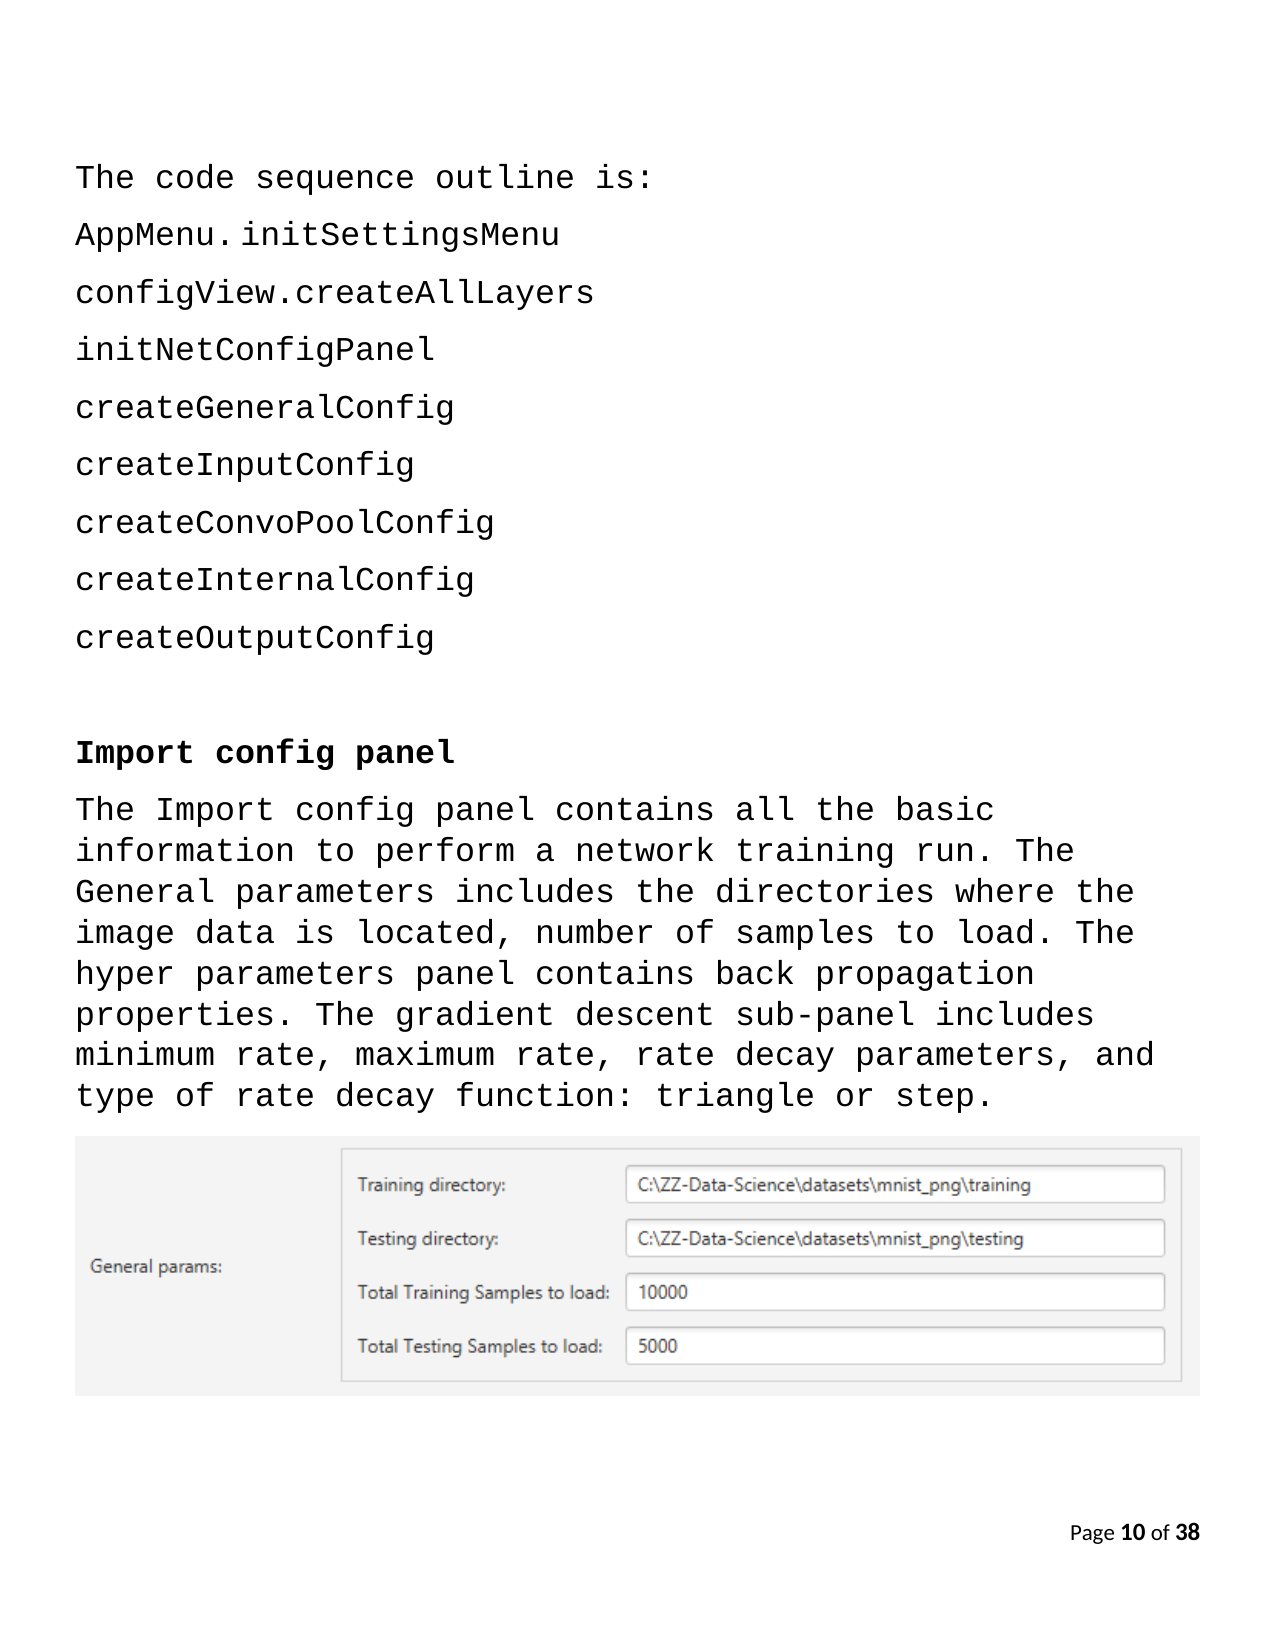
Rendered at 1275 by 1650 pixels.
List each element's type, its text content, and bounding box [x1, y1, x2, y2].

text Import config panel [75, 736, 1200, 773]
text The code sequence outline is: [75, 161, 1200, 198]
text createGeneralConfig [75, 391, 1200, 428]
text initNetConfigPanel [75, 333, 1200, 371]
picture [75, 1136, 1200, 1396]
text createConvoPoolConfig [75, 506, 1200, 543]
text createInputConfig [75, 448, 1200, 486]
text AppMenu. initSettingsMenu [75, 218, 1200, 256]
text createOutputConfig [75, 621, 1200, 658]
text The Import config panel contains all the basic information to perform a network training run. The General parameters includes the directories where the image data is located, number of samples to load. The hyper parameters panel contains back propagation properties. The gradient descent sub-panel includes minimum rate, maximum rate, rate decay parameters, and type of rate decay function: triangle or step. [75, 793, 1200, 1117]
text configView.createAllLayers [75, 276, 1200, 313]
text createInternalConfig [75, 563, 1200, 601]
